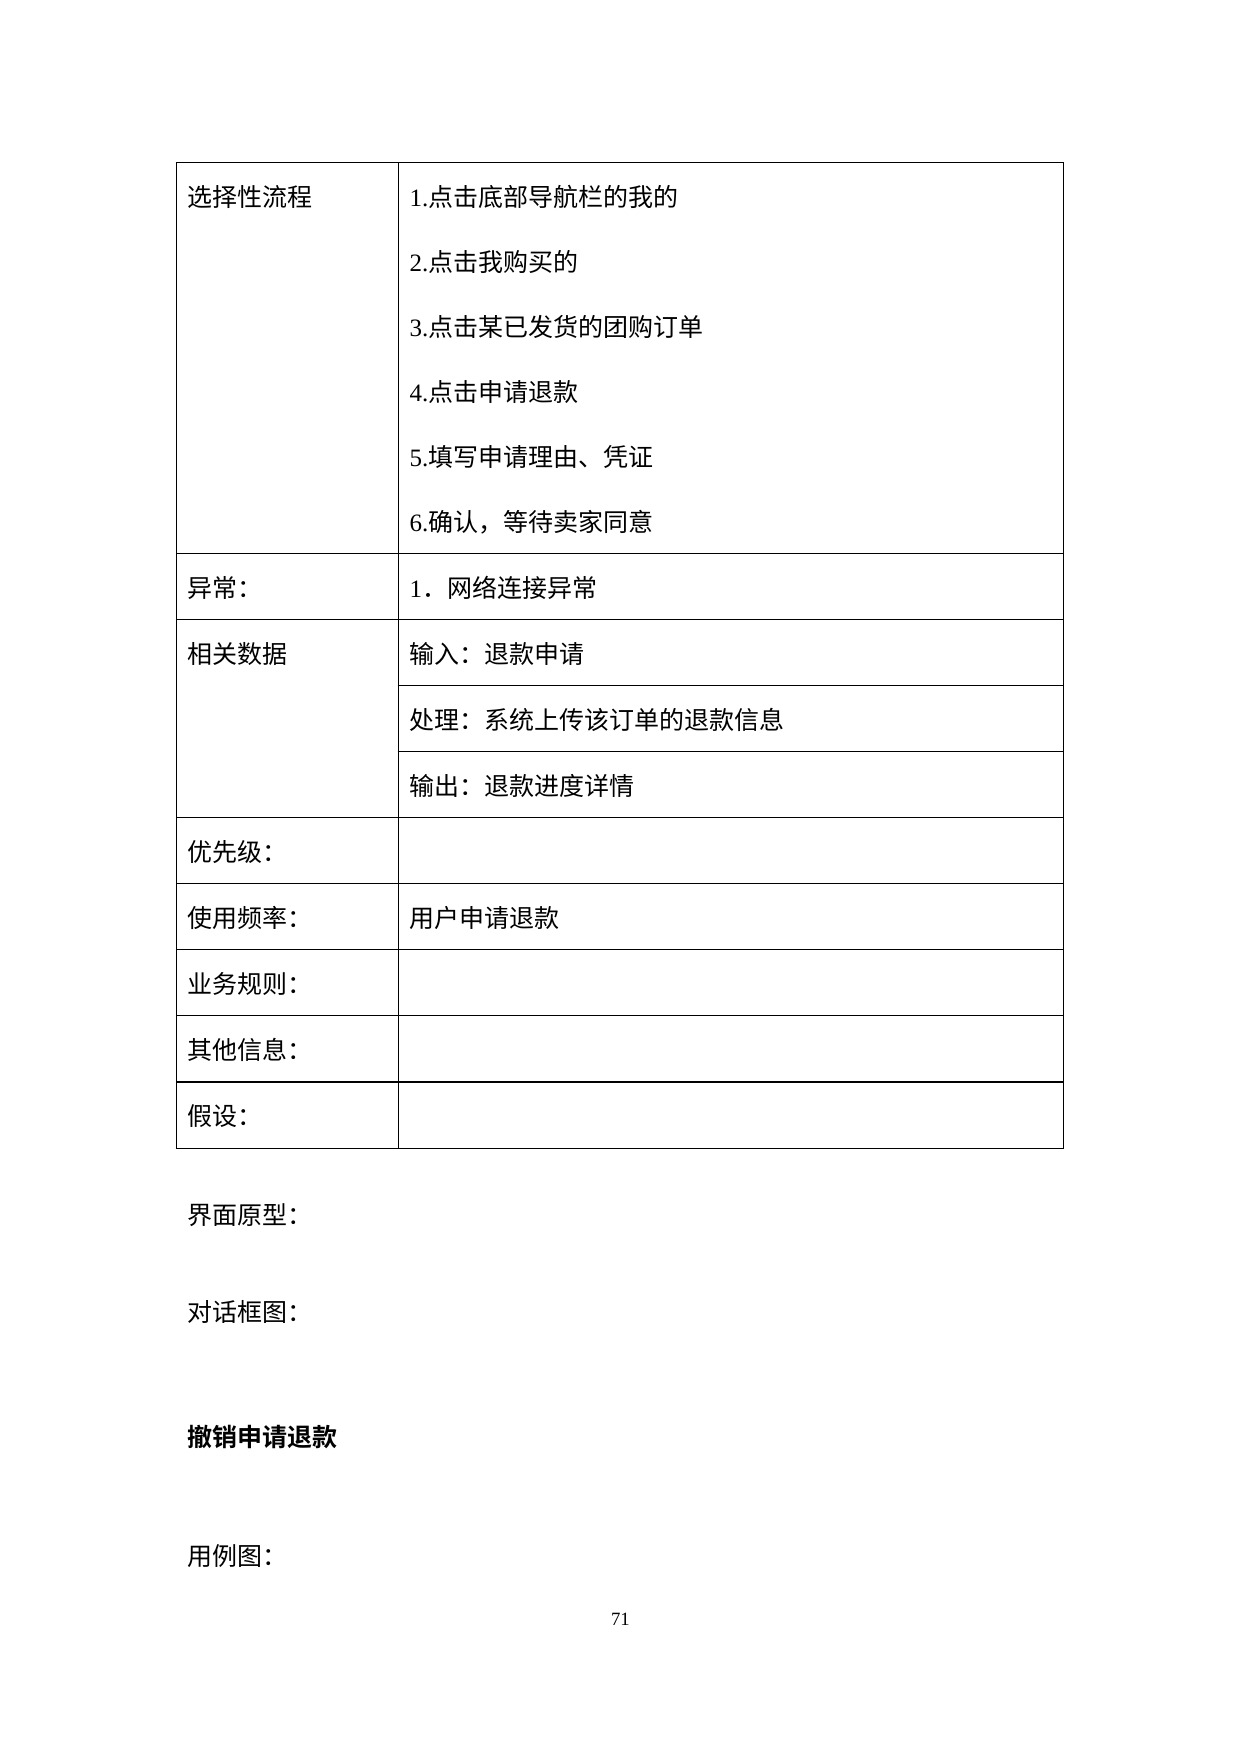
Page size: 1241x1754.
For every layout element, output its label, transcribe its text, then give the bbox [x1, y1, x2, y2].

text 对话框图： [187, 1278, 1053, 1343]
table_cell 选择性流程 [177, 163, 398, 553]
text 用例图： [187, 1522, 1053, 1587]
table_cell 相关数据 [177, 620, 398, 817]
table_cell [399, 818, 1063, 883]
table_cell 1.点击底部导航栏的我的 2.点击我购买的 3.点击某已发货的团购订单 4.点击申请退款 5.填写申请理由、凭证 6.确认，等待卖家同意 [399, 163, 1063, 553]
table_cell 1．网络连接异常 [399, 554, 1063, 619]
table_cell 处理：系统上传该订单的退款信息 [399, 686, 1063, 751]
table_cell 假设： [177, 1083, 398, 1147]
table_cell 输入：退款申请 [399, 620, 1063, 685]
text 界面原型： [187, 1181, 1053, 1246]
subtitle 撤销申请退款 [187, 1403, 1053, 1468]
table_cell [399, 1016, 1063, 1081]
table_cell 输出：退款进度详情 [399, 752, 1063, 817]
table_cell 业务规则： [177, 950, 398, 1015]
table_cell 优先级： [177, 818, 398, 883]
table_cell 其他信息： [177, 1016, 398, 1081]
table_cell 异常： [177, 554, 398, 619]
table_cell [399, 1083, 1063, 1147]
table_cell [399, 950, 1063, 1015]
table_cell 用户申请退款 [399, 884, 1063, 949]
table_cell 使用频率： [177, 884, 398, 949]
